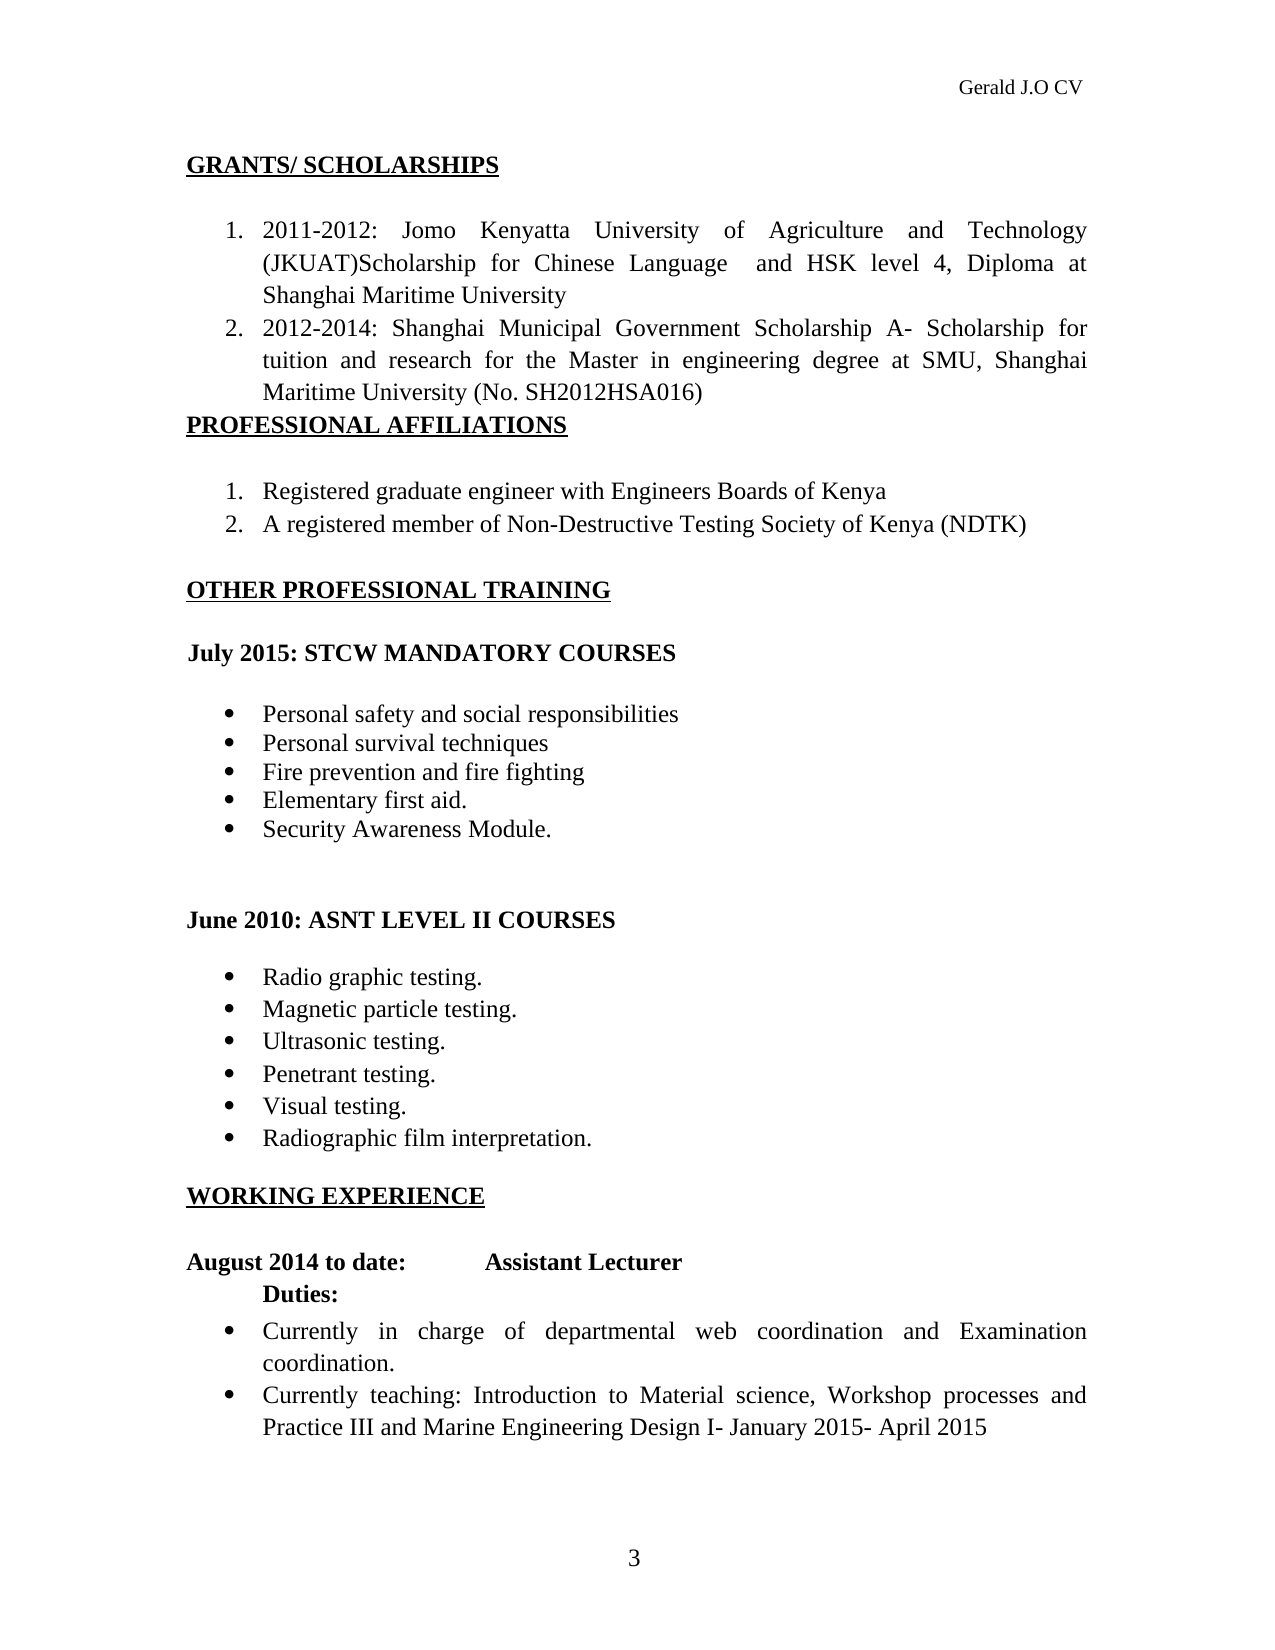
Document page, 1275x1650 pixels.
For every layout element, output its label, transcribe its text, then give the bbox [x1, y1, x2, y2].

list Currently in charge of departmental web coordination and Examination coordination. [225, 1316, 1088, 1377]
text June 2010: ASNT LEVEL II COURSES [186, 905, 1088, 934]
list A registered member of Non-Destructive Testing Society of Kenya (NDTK) [225, 509, 1088, 538]
text Duties: [262, 1279, 1088, 1308]
text August 2014 to date: Assistant Lecturer [186, 1247, 1088, 1275]
list Ultrasonic testing. [225, 1026, 1088, 1055]
subtitle WORKING EXPERIENCE [186, 1181, 1088, 1210]
subtitle OTHER PROFESSIONAL TRAINING [186, 576, 1088, 604]
list Magnetic particle testing. [225, 994, 1088, 1023]
list Security Awareness Module. [225, 814, 1088, 843]
list Penetrant testing. [225, 1059, 1088, 1087]
list Registered graduate engineer with Engineers Boards of Kenya [225, 476, 1088, 505]
subtitle GRANTS/ SCHOLARSHIPS [186, 150, 1088, 179]
text July 2015: STCW MANDATORY COURSES [187, 638, 1088, 667]
list 2012-2014: Shanghai Municipal Government Scholarship A- Scholarship for tuition and research for the Master in engineering degree at SMU, Shanghai Maritime University (No. SH2012HSA016) [225, 313, 1088, 406]
list Fire prevention and fire fighting [225, 757, 1088, 785]
list Personal safety and social responsibilities [225, 699, 1088, 728]
list Personal survival techniques [225, 728, 1088, 757]
list Visual testing. [225, 1091, 1088, 1119]
list Radiographic film interpretation. [225, 1123, 1088, 1152]
list Radio graphic testing. [225, 962, 1088, 991]
list Elementary first aid. [225, 785, 1088, 814]
list Currently teaching: Introduction to Material science, Workshop processes and Practice III and Marine Engineering Design I- January 2015- April 2015 [225, 1380, 1088, 1441]
list 2011-2012: Jomo Kenyatta University of Agriculture and Technology (JKUAT)Scholarship for Chinese Language and HSK level 4, Diploma at Shanghai Maritime University [225, 215, 1088, 308]
subtitle PROFESSIONAL AFFILIATIONS [186, 410, 1088, 439]
